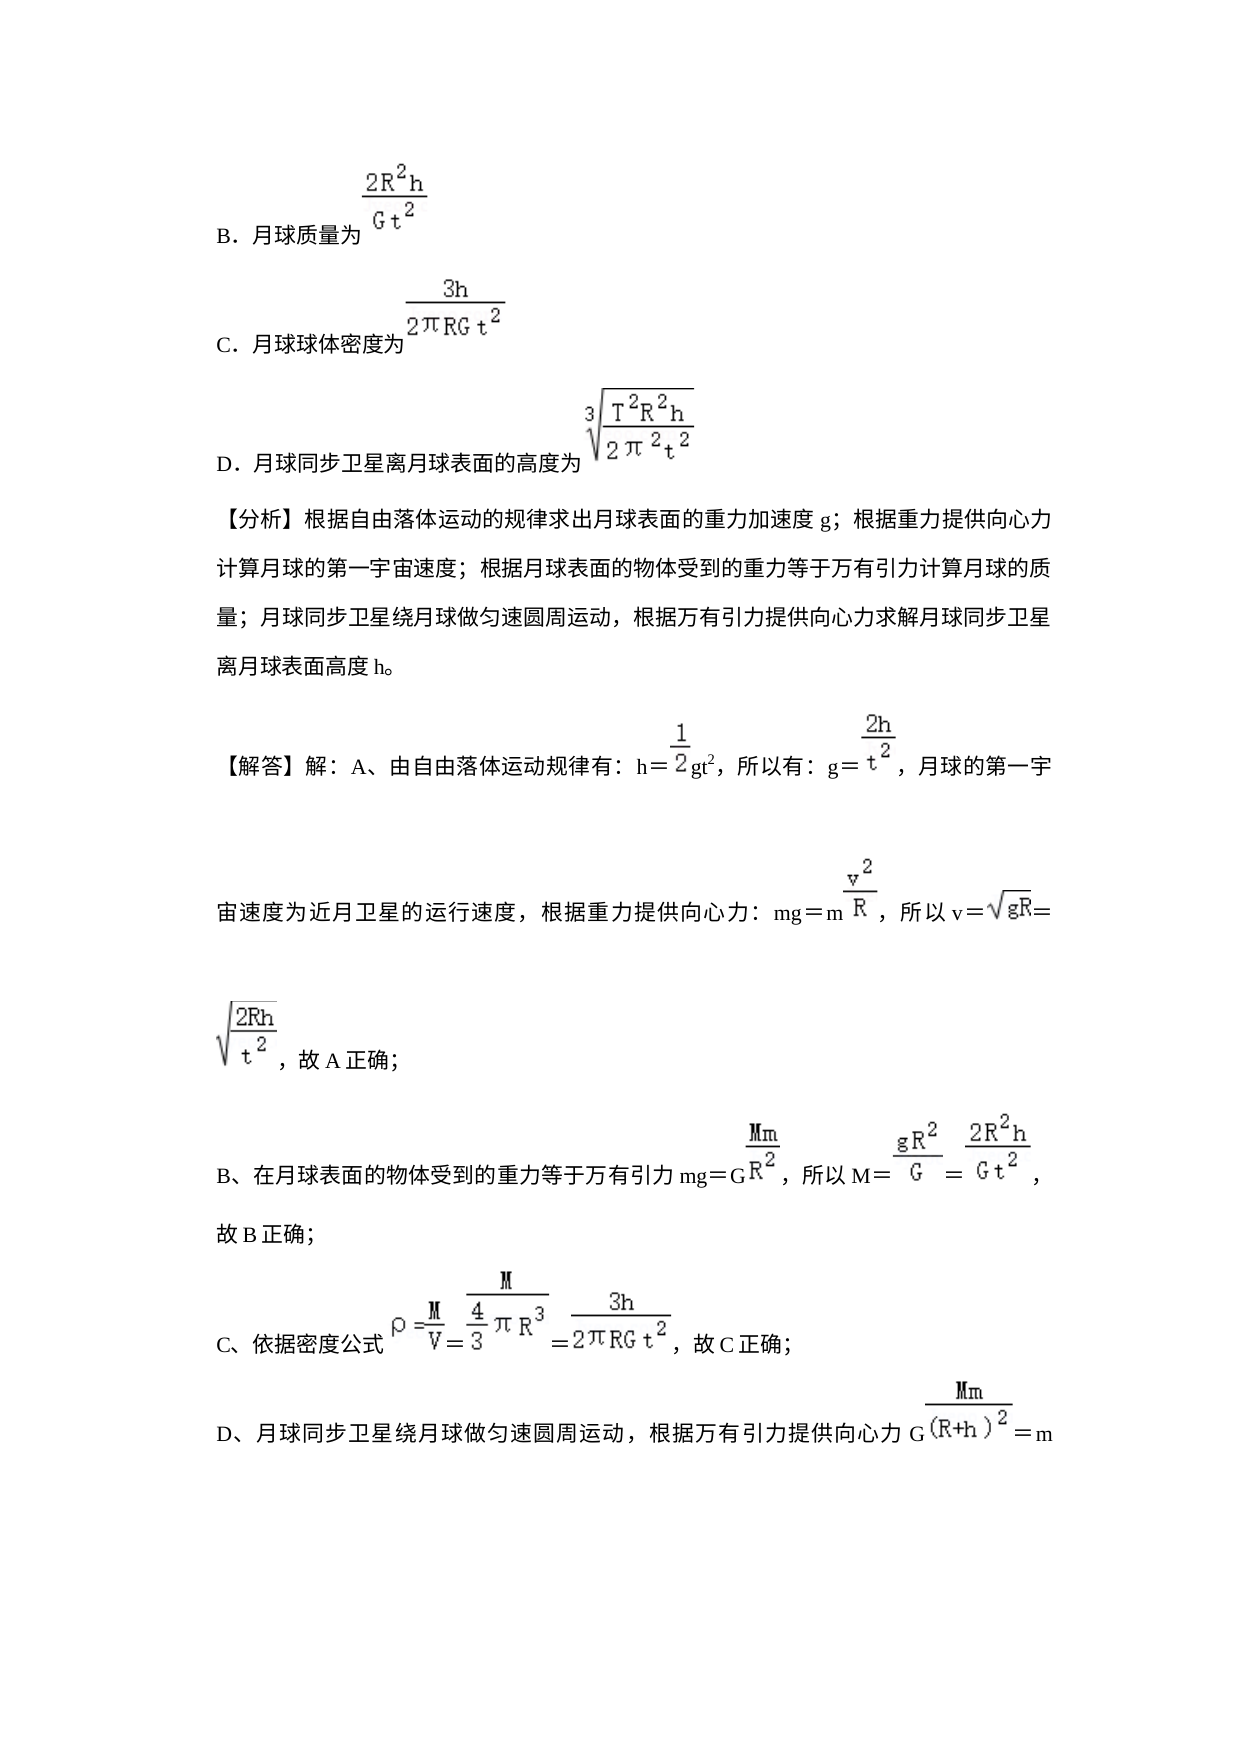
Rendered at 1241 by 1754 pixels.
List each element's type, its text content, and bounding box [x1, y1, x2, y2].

picture [965, 1112, 1031, 1184]
text C．月球球体密度为 [187, 275, 1053, 373]
text B、在月球表面的物体受到的重力等于万有引力mg＝G，所以M＝＝，故B正确； [216, 1102, 1053, 1249]
picture [466, 1267, 550, 1353]
picture [405, 275, 506, 340]
picture [925, 1377, 1013, 1442]
text B．月球质量为 [187, 162, 1053, 259]
picture [892, 1120, 943, 1184]
picture [843, 856, 878, 921]
picture [581, 388, 695, 464]
text 【分析】根据自由落体运动的规律求出月球表面的重力加速度g；根据重力提供向心力计算月球的第一宇宙速度；根据月球表面的物体受到的重力等于万有引力计算月球的质量；月球同步卫星绕月球做匀速圆周运动，根据万有引力提供向心力求解月球同步卫星离月球表面高度h。 [216, 502, 1053, 681]
picture [861, 710, 896, 775]
text D．月球同步卫星离月球表面的高度为 [187, 389, 1053, 486]
picture [383, 1297, 445, 1353]
picture [670, 719, 691, 775]
picture [987, 890, 1031, 921]
text 【解答】解：A、由自由落体运动规律有：h＝gt2，所以有：g＝，月球的第一宇宙速度为近月卫星的运行速度，根据重力提供向心力：mg＝m，所以v＝＝，故A正确； [216, 697, 1053, 1087]
picture [745, 1120, 780, 1184]
picture [216, 1001, 277, 1069]
picture [361, 162, 428, 234]
text C、依据密度公式＝＝，故C正确； [216, 1264, 1053, 1362]
picture [571, 1288, 672, 1353]
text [216, 1378, 1053, 1475]
